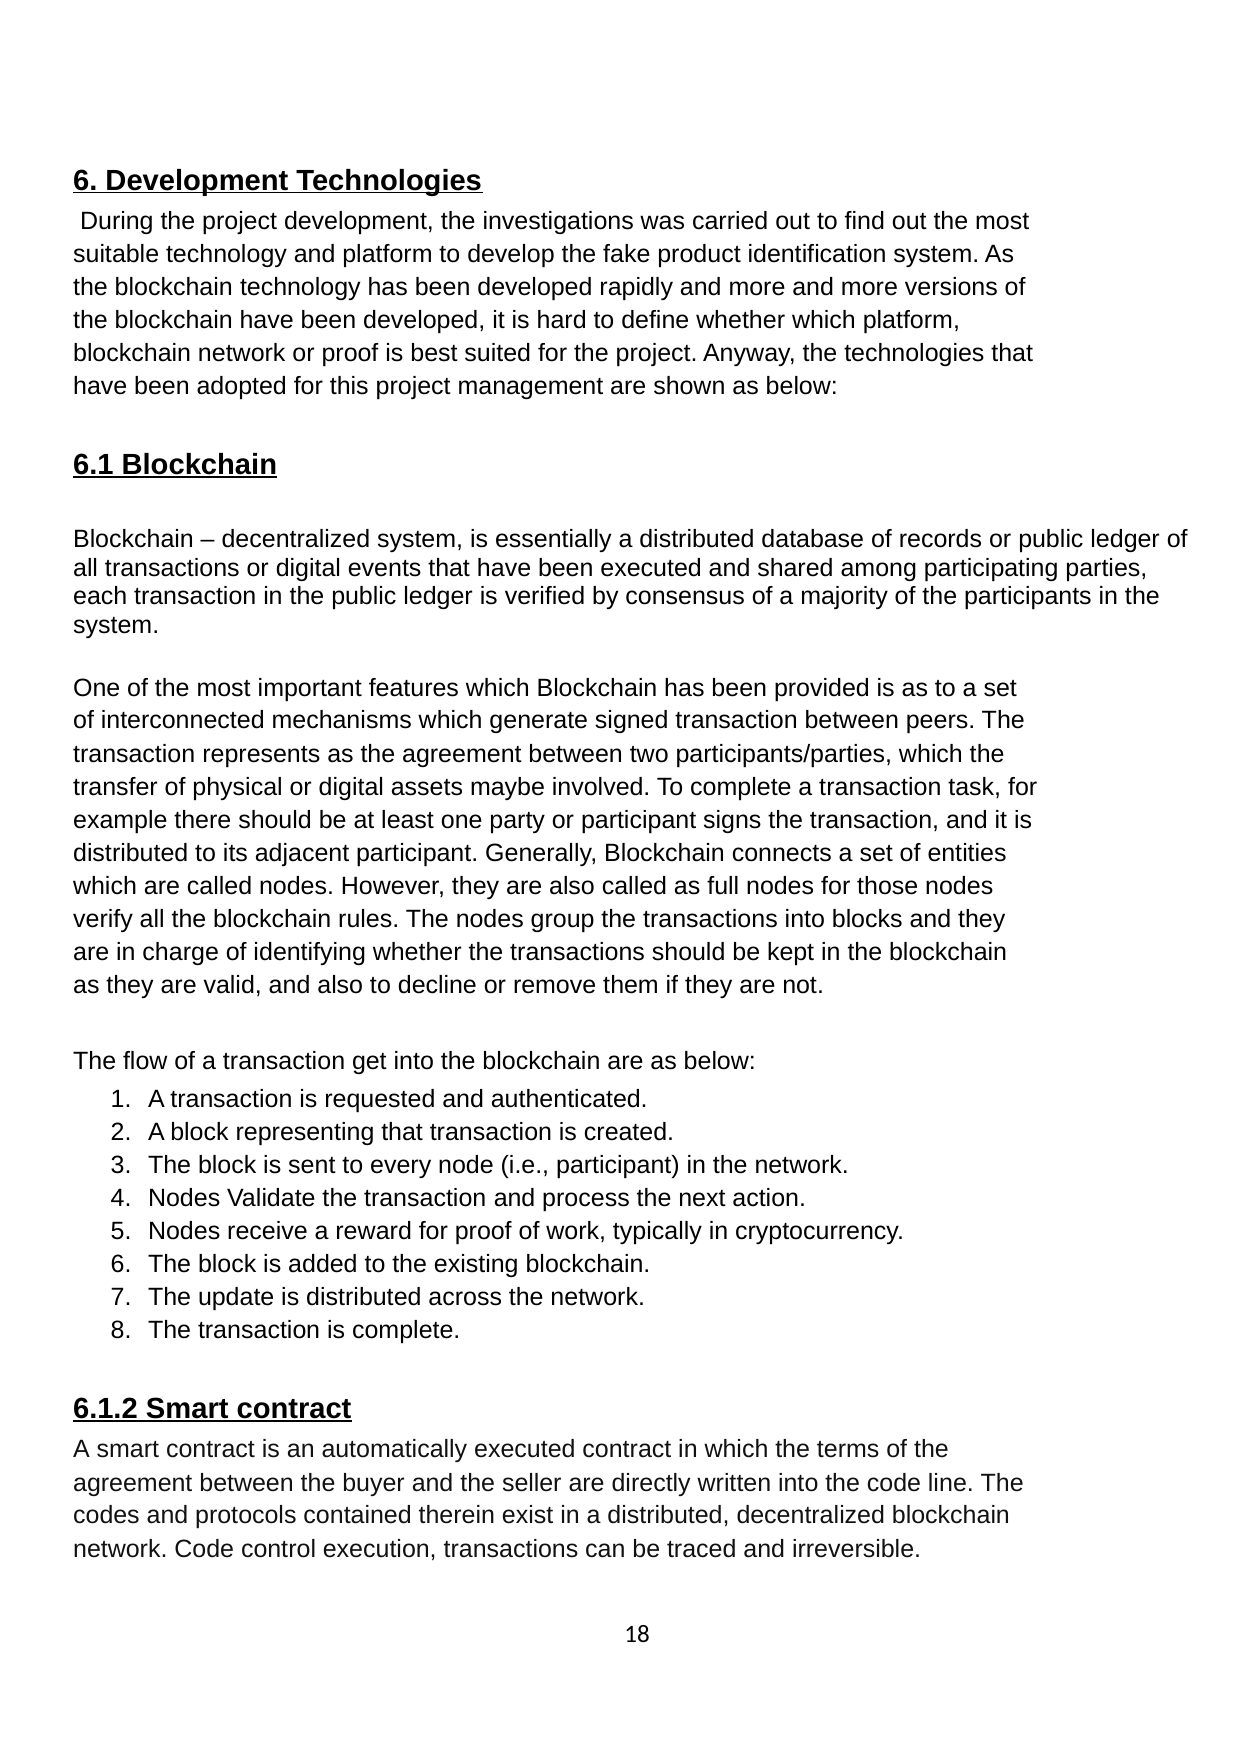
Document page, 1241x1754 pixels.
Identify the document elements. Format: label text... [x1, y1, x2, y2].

list A transaction is requested and authenticated. [110, 1084, 1041, 1112]
list The update is distributed across the network. [110, 1282, 1041, 1311]
text During the project development, the investigations was carried out to find out the most suitable technology and platform to develop the fake product identification system. As the blockchain technology has been developed rapidly and more and more versions of the blockchain have been developed, it is hard to define whether which platform, blockchain network or proof is best suited for the project. Anyway, the technologies that have been adopted for this project management are shown as below: [73, 206, 1041, 400]
list The transaction is complete. [110, 1315, 1041, 1344]
list The block is sent to every node (i.e., participant) in the network. [110, 1150, 1041, 1178]
list Nodes receive a reward for proof of work, typically in cryptocurrency. [110, 1216, 1041, 1244]
text One of the most important features which Blockchain has been provided is as to a set of interconnected mechanisms which generate signed transaction between peers. The transaction represents as the agreement between two participants/parties, which the transfer of physical or digital assets maybe involved. To complete a transaction task, for example there should be at least one party or participant signs the transaction, and it is distributed to its adjacent participant. Generally, Blockchain connects a set of entities which are called nodes. However, they are also called as full nodes for those nodes verify all the blockchain rules. The nodes group the transactions into blocks and they are in charge of identifying whether the transactions should be kept in the blockchain as they are valid, and also to decline or remove them if they are not. [73, 672, 1041, 998]
text 6.1 Blockchain [73, 447, 1041, 481]
text 6. Development Technologies [73, 162, 1041, 196]
text 6.1.2 Smart contract [73, 1391, 1041, 1424]
list Nodes Validate the transaction and process the next action. [110, 1183, 1041, 1212]
text Blockchain – decentralized system, is essentially a distributed database of records or public ledger of all transactions or digital events that have been executed and shared among participating parties, each transaction in the public ledger is verified by consensus of a majority of the participants in the system. [73, 524, 1201, 639]
list The block is added to the existing blockchain. [110, 1249, 1041, 1278]
text The flow of a transaction get into the blockchain are as below: [73, 1046, 1041, 1074]
text A smart contract is an automatically executed contract in which the terms of the agreement between the buyer and the seller are directly written into the code line. The codes and protocols contained therein exist in a distributed, decentralized blockchain network. Code control execution, transactions can be traced and irreversible. [73, 1434, 1041, 1562]
list A block representing that transaction is created. [110, 1117, 1041, 1146]
